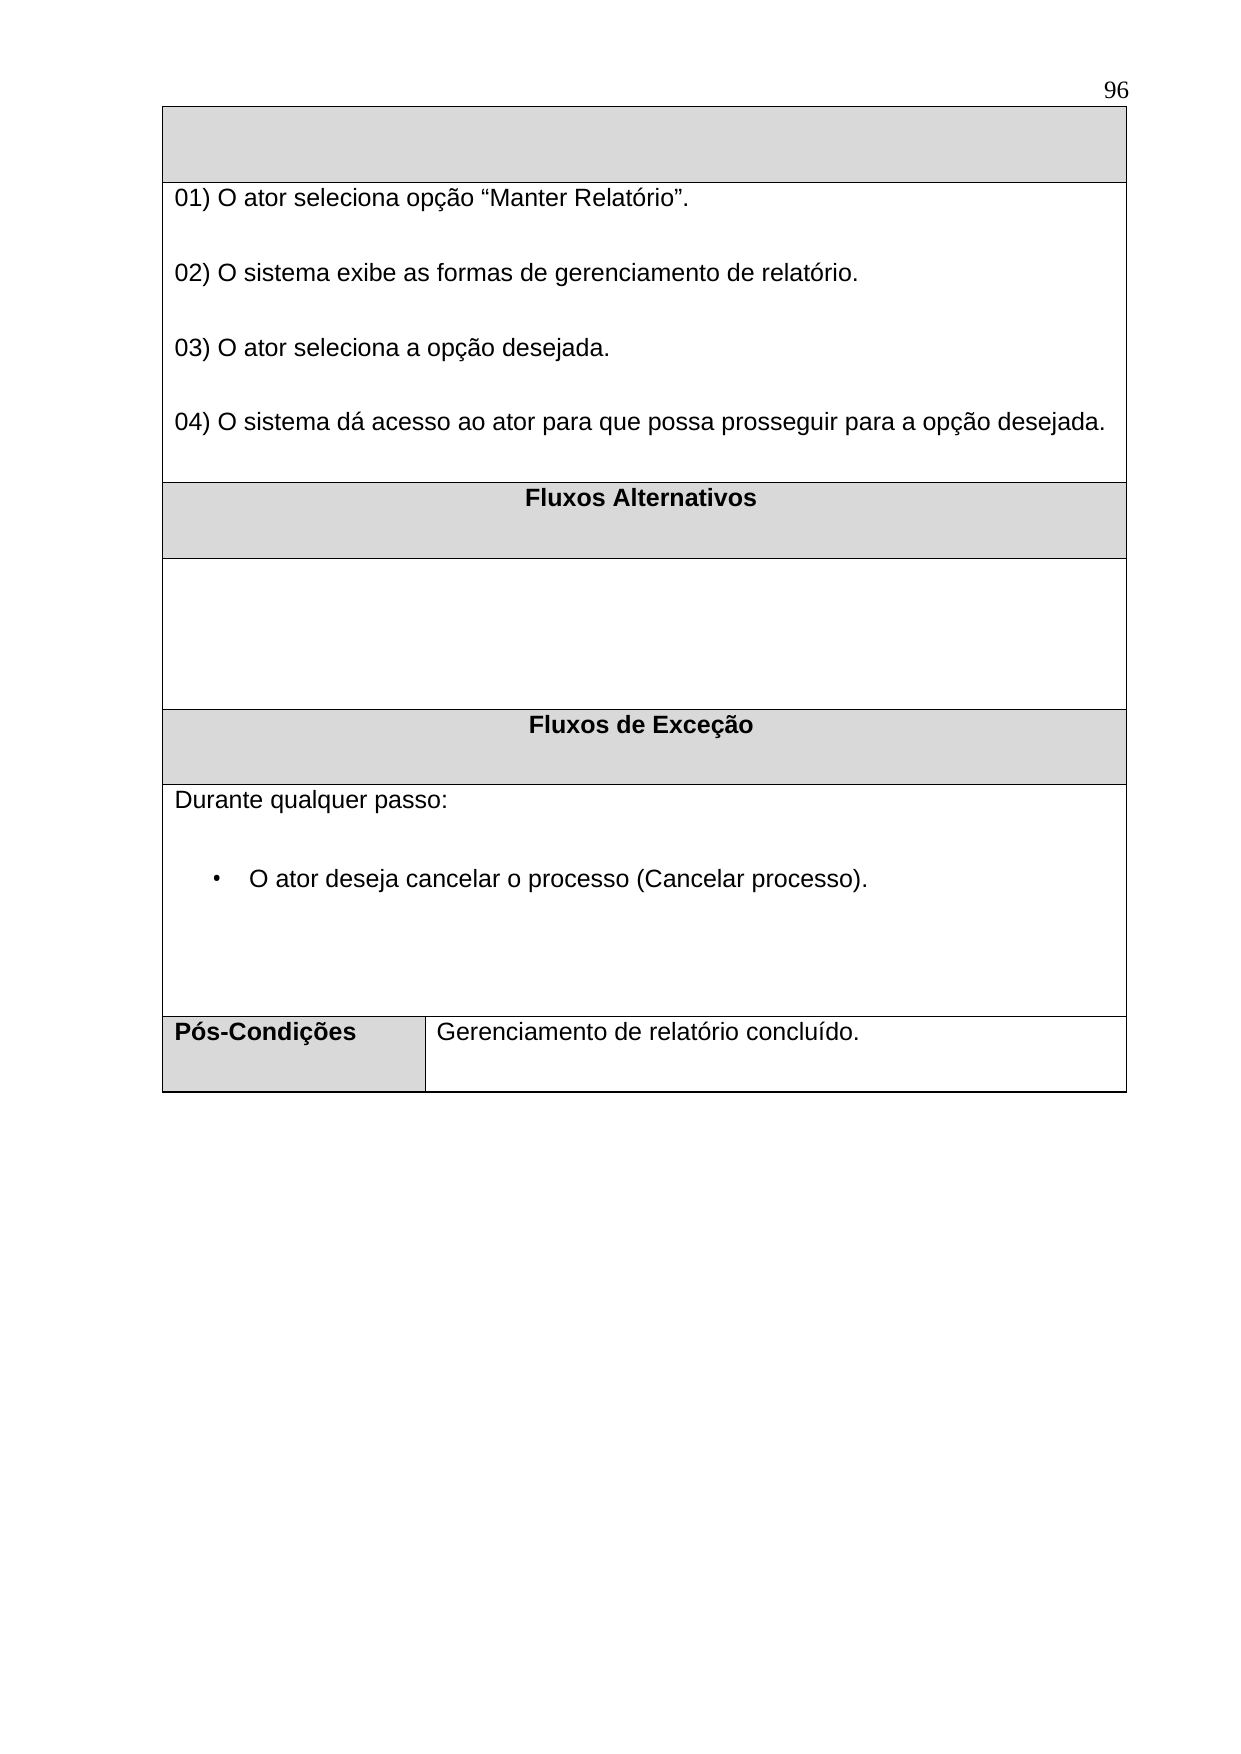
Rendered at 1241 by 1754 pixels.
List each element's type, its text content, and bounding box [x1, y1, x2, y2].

table_cell Fluxos de Exceção [163, 710, 1126, 784]
table_cell Durante qualquer passo: • O ator deseja cancelar o processo (Cancelar processo). [163, 785, 1126, 1016]
table_cell [163, 559, 1126, 708]
table_cell 01) O ator seleciona opção “Manter Relatório”. 02) O sistema exibe as formas de gerenciamento de relatório. 03) O ator seleciona a opção desejada. 04) O sistema dá acesso ao ator para que possa prosseguir para a opção desejada. [163, 183, 1126, 482]
table_cell Pós-Condições [163, 1017, 425, 1091]
table_cell Fluxo Principal [163, 107, 1126, 182]
table_cell Fluxos Alternativos [163, 483, 1126, 558]
table_cell Gerenciamento de relatório concluído. [426, 1017, 1126, 1091]
